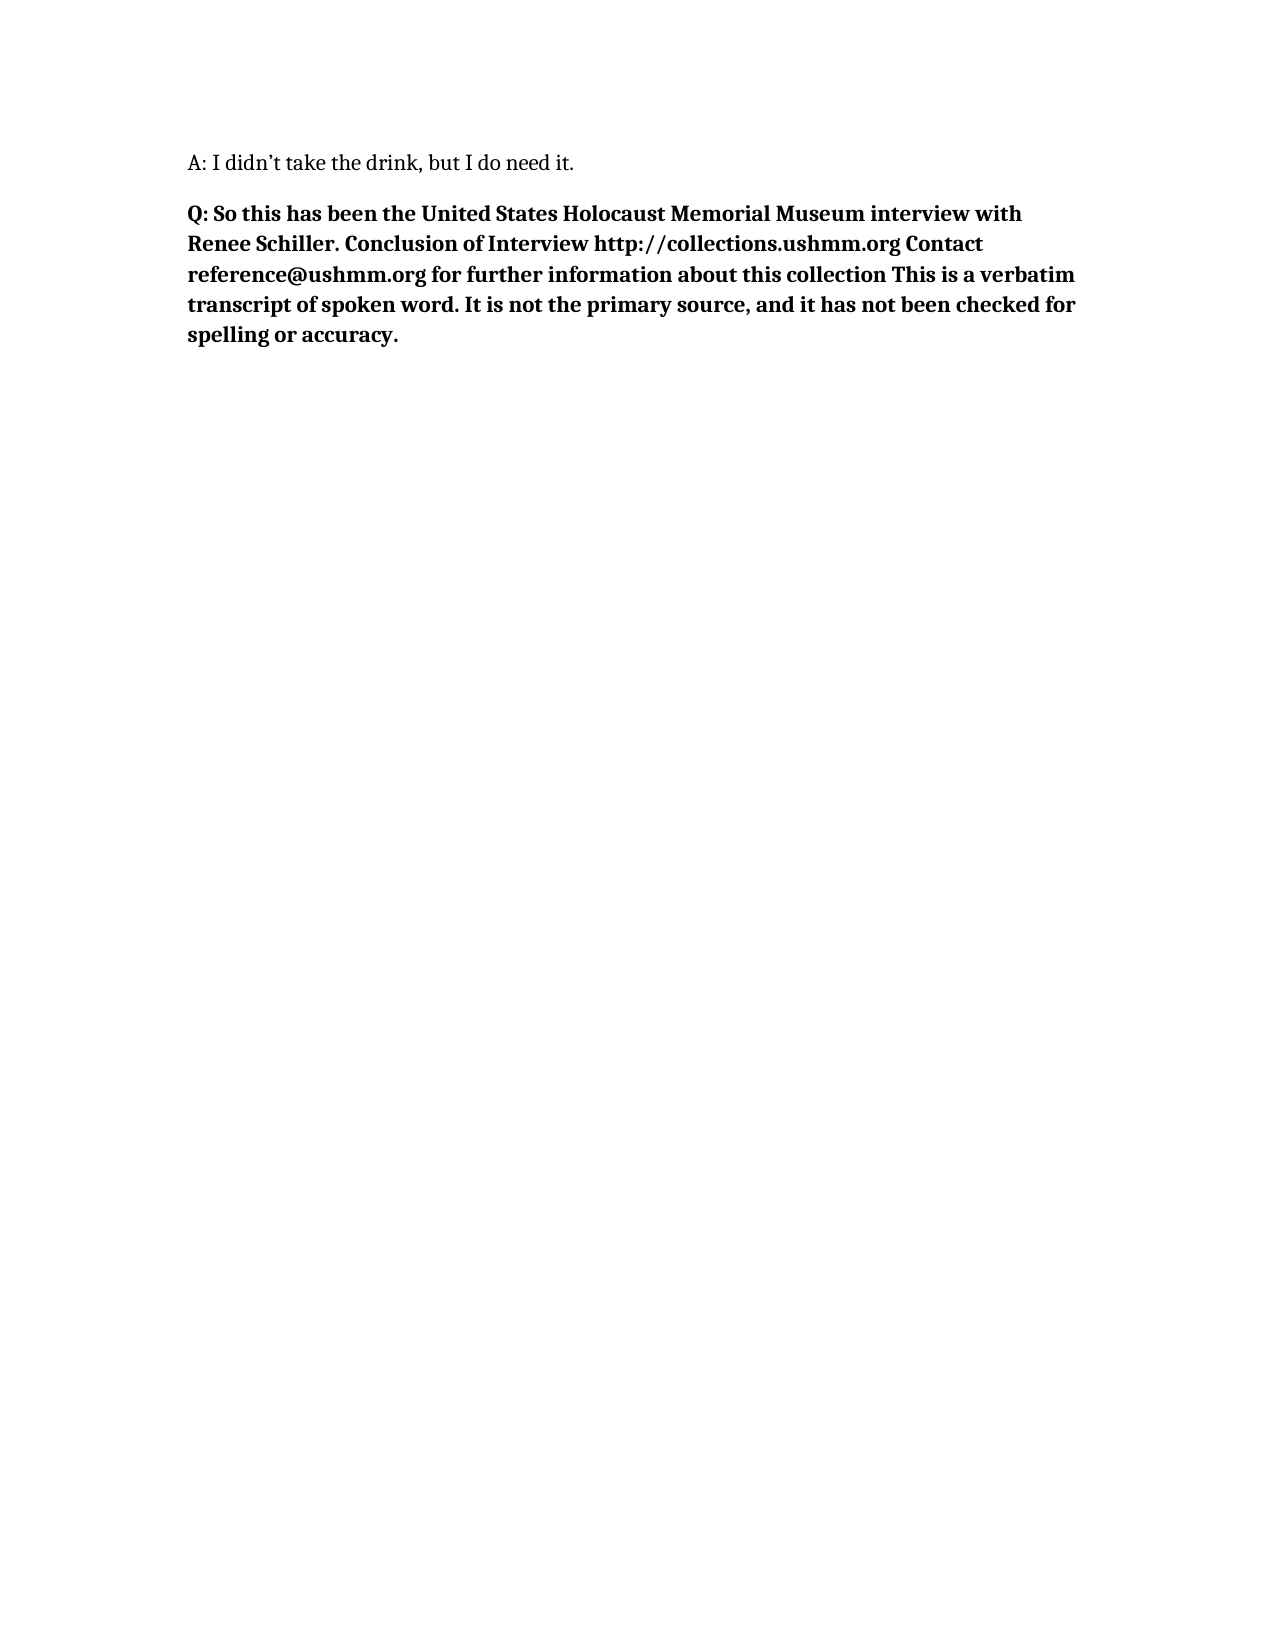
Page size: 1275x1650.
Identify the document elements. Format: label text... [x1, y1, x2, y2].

text A: I didn’t take the drink, but I do need it. [187, 150, 1087, 176]
text Q: So this has been the United States Holocaust Memorial Museum interview with Renee Schiller. Conclusion of Interview http://collections.ushmm.org Contact reference@ushmm.org for further information about this collection This is a verbatim transcript of spoken word. It is not the primary source, and it has not been checked for spelling or accuracy. [187, 201, 1087, 348]
